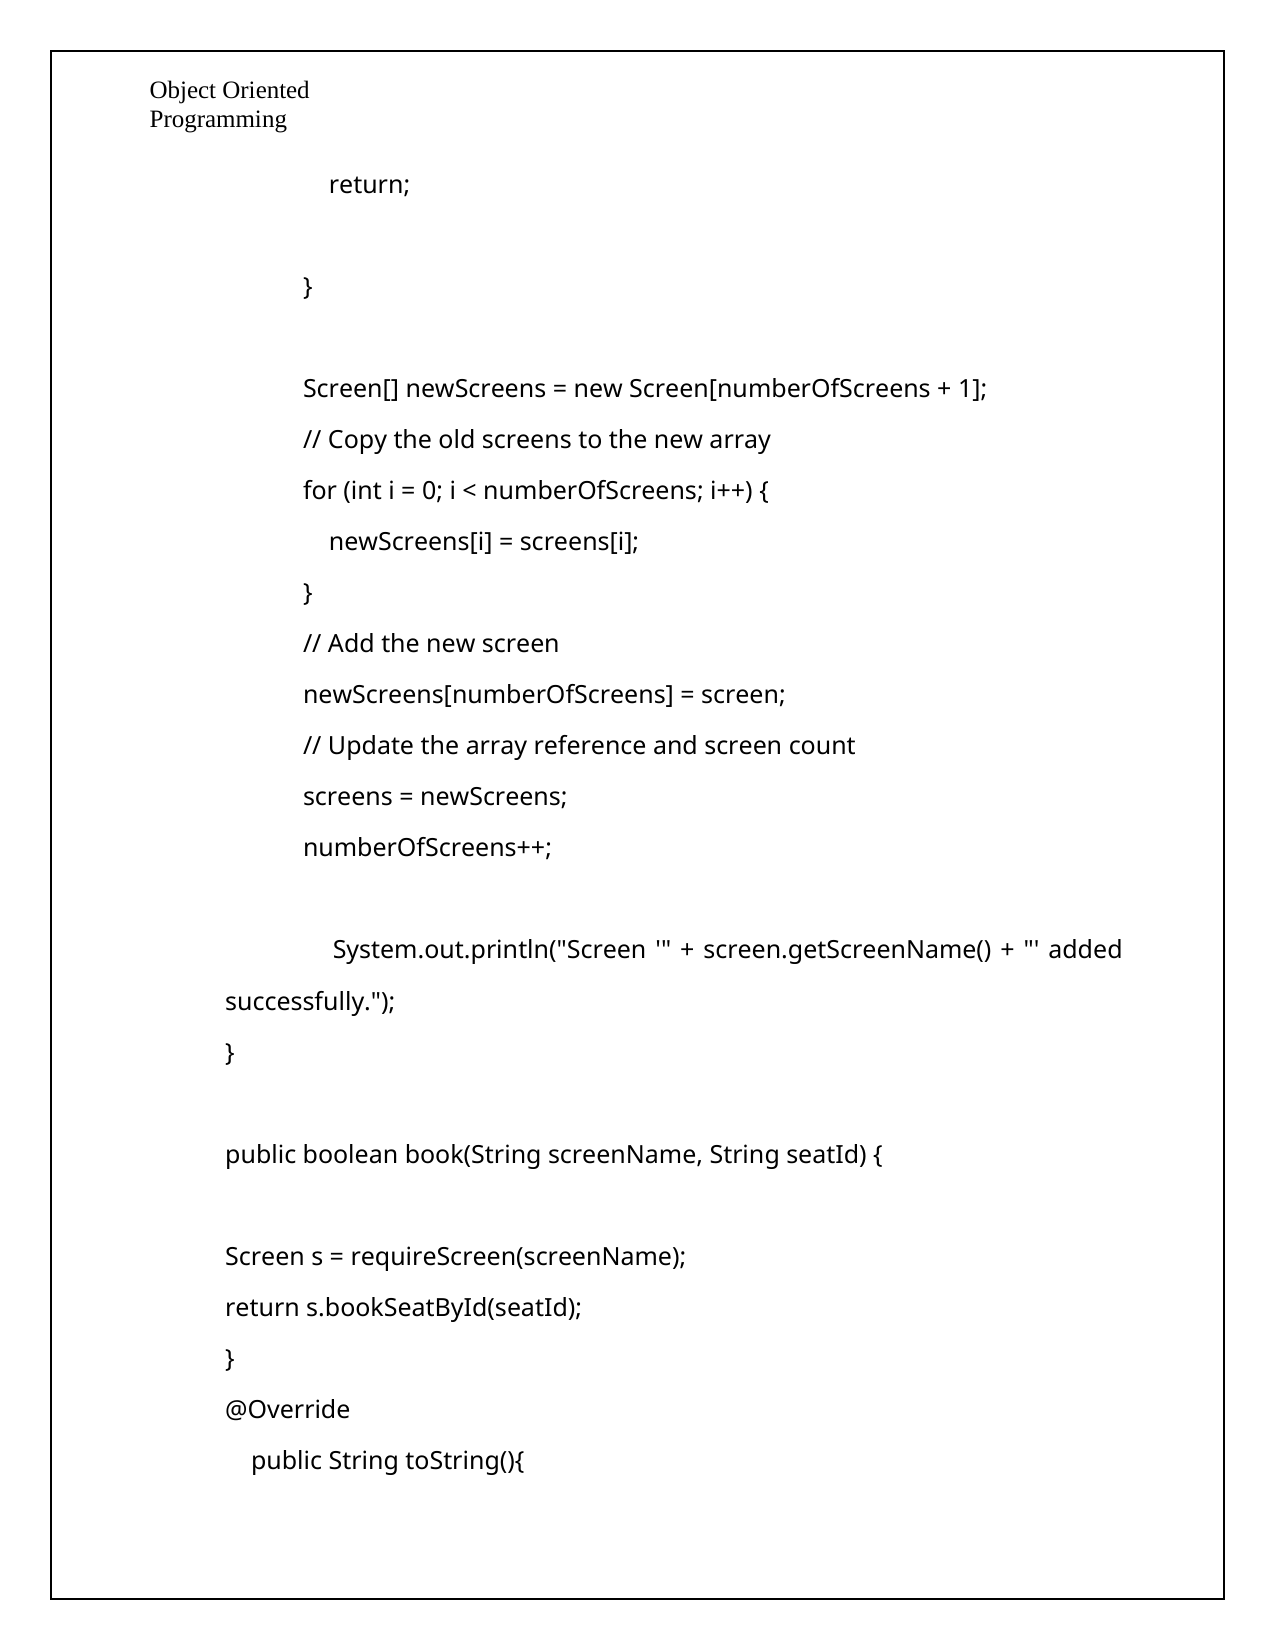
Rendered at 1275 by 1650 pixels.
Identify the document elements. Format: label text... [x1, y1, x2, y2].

list } [225, 269, 1125, 303]
list // Update the array reference and screen count [225, 728, 1125, 762]
list // Add the new screen [225, 626, 1125, 660]
list public String toString(){ [225, 1443, 1125, 1477]
list return s.bookSeatById(seatId); [225, 1289, 1125, 1323]
list numberOfScreens++; [225, 830, 1125, 864]
list @Override [225, 1392, 1125, 1426]
list for (int i = 0; i < numberOfScreens; i++) { [225, 473, 1125, 507]
list System.out.println("Screen '" + screen.getScreenName() + "' added successfully."); [225, 932, 1125, 1017]
list newScreens[i] = screens[i]; [225, 524, 1125, 558]
list } [225, 1034, 1125, 1068]
list Screen[] newScreens = new Screen[numberOfScreens + 1]; [225, 371, 1125, 405]
list } [225, 575, 1125, 609]
list newScreens[numberOfScreens] = screen; [225, 677, 1125, 711]
list // Copy the old screens to the new array [225, 422, 1125, 456]
list return; [225, 167, 1125, 201]
list public boolean book(String screenName, String seatId) { [225, 1136, 1125, 1170]
list } [225, 1341, 1125, 1374]
list screens = newScreens; [225, 779, 1125, 813]
list Screen s = requireScreen(screenName); [225, 1238, 1125, 1272]
